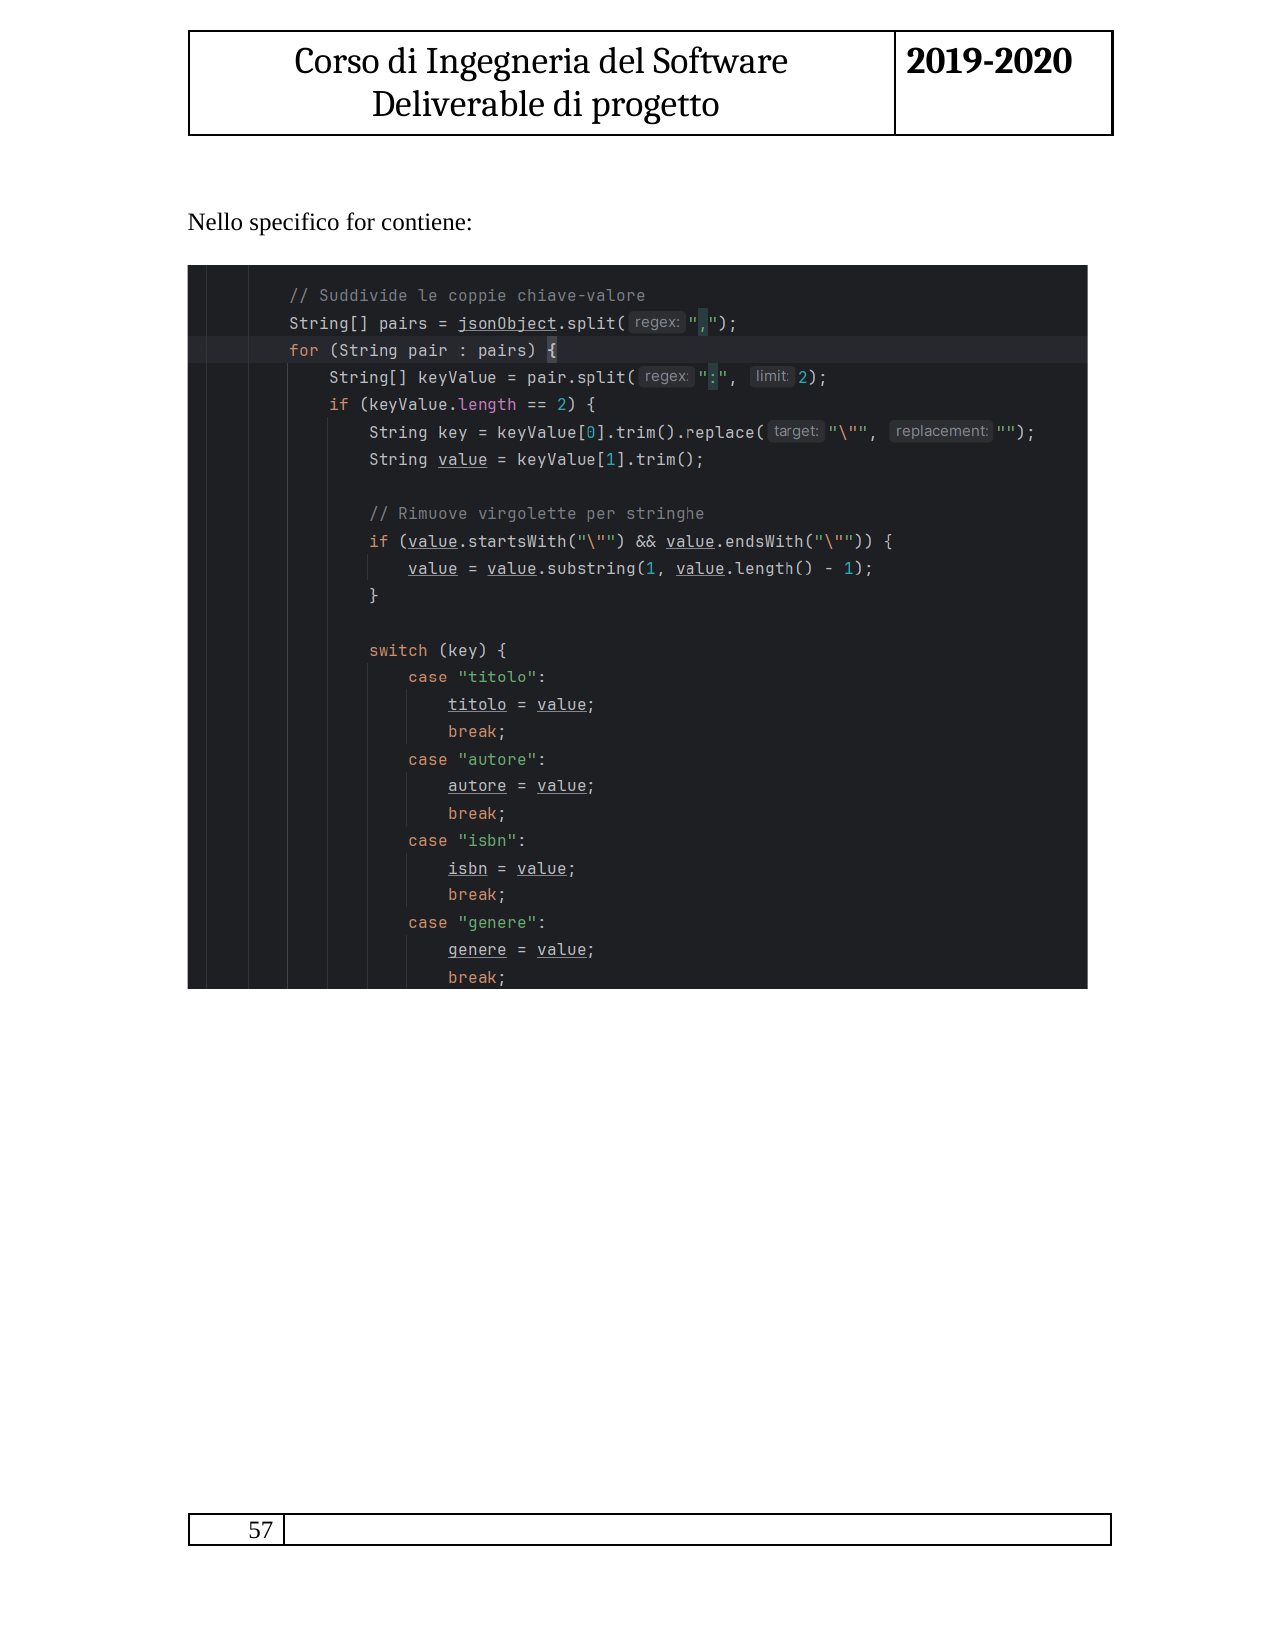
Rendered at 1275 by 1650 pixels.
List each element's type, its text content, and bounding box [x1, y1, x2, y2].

text Nello specifico for contiene: [187, 207, 1087, 236]
picture [187, 265, 1088, 989]
